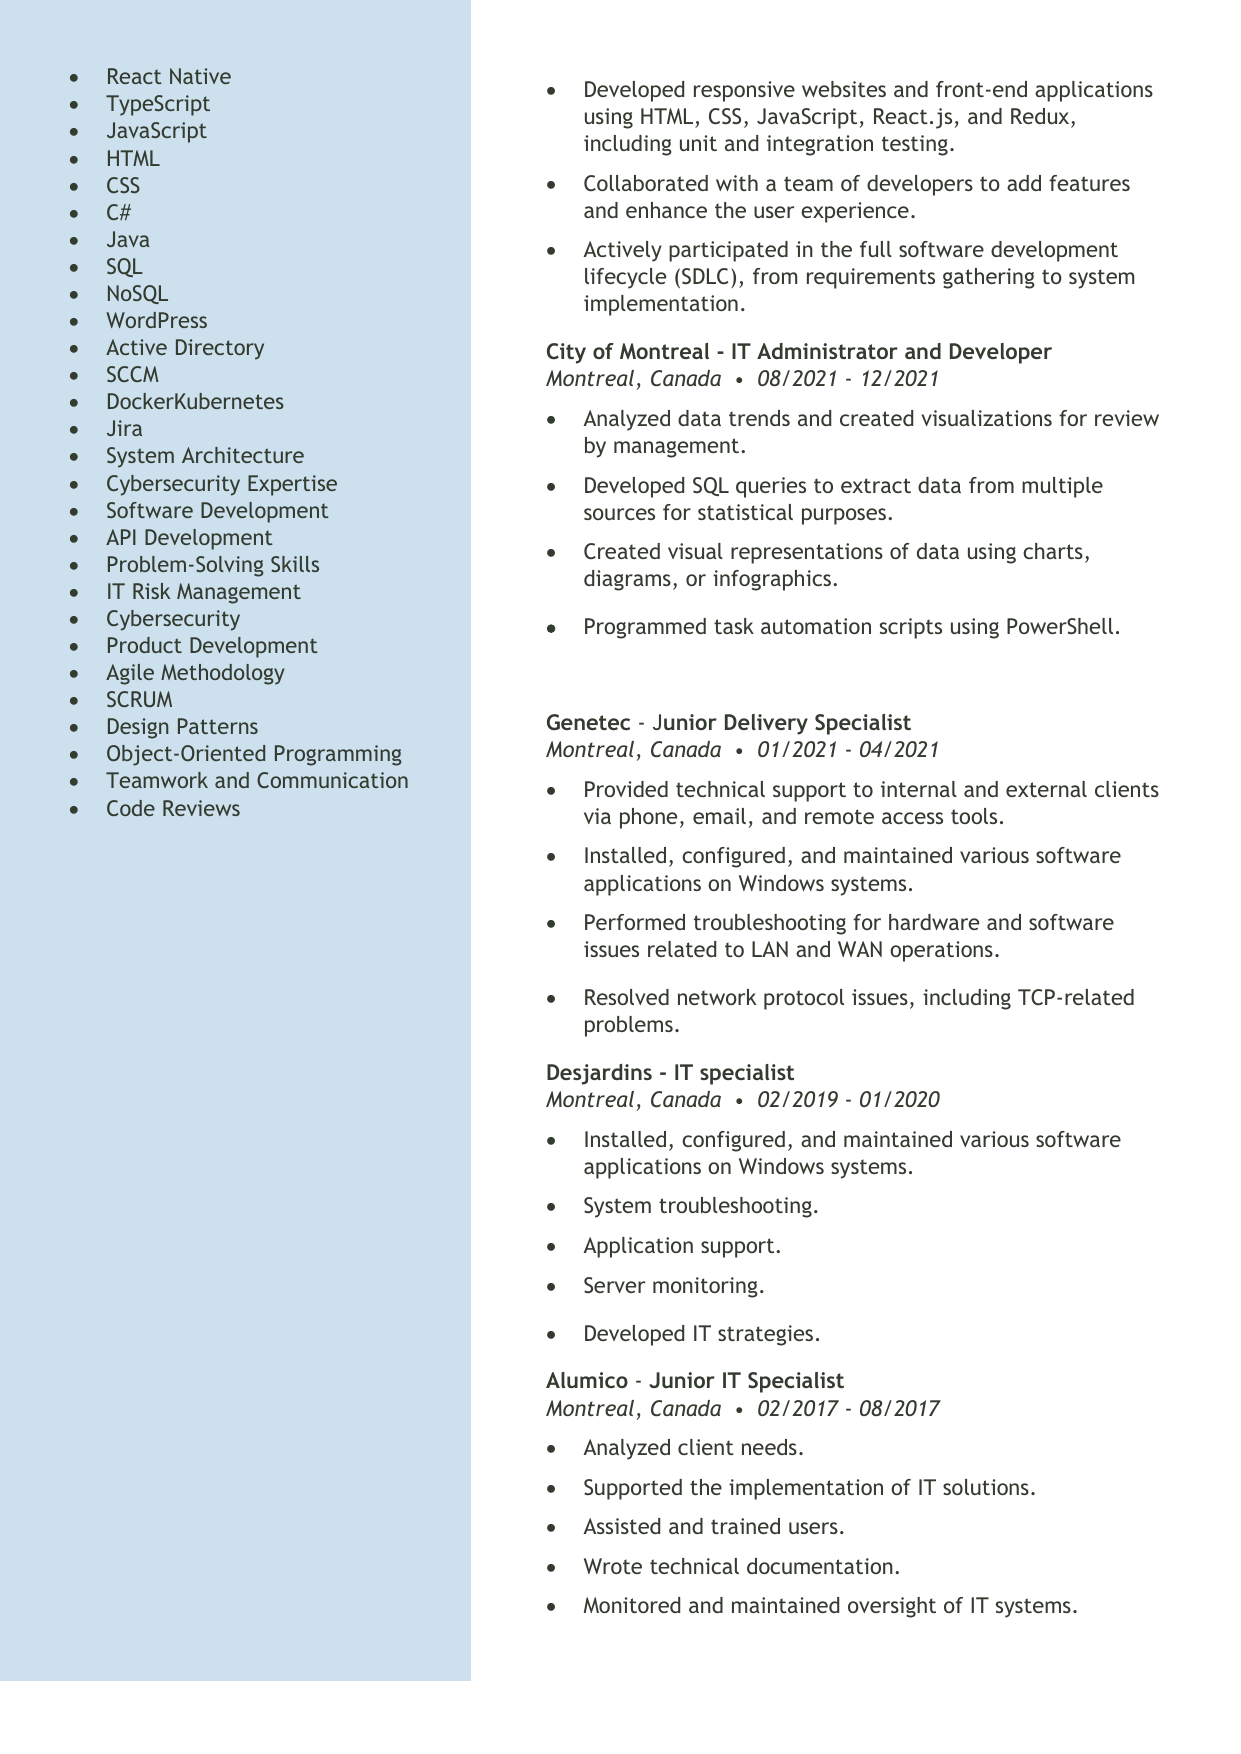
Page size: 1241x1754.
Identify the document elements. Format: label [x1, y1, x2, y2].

table_header [471, 0, 1240, 1681]
table_header [0, 821, 471, 1681]
